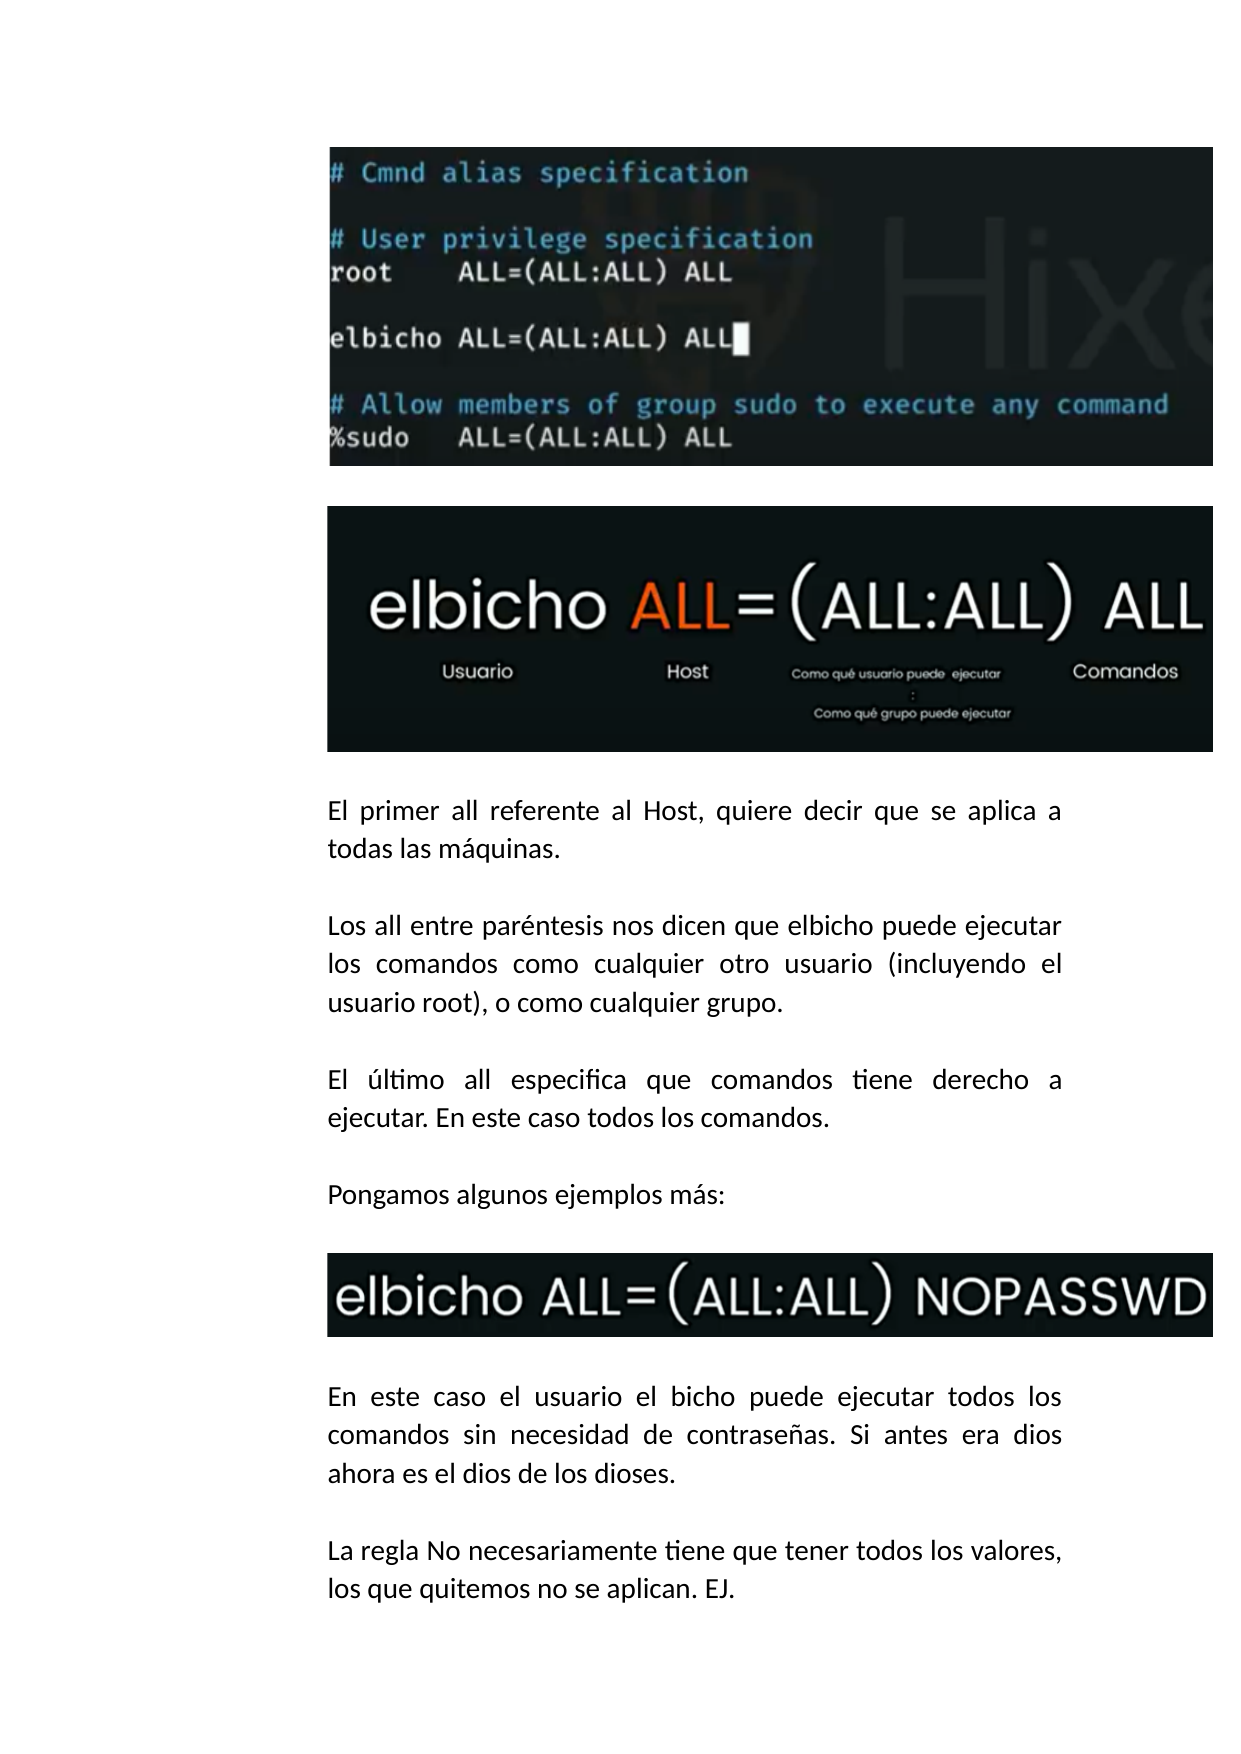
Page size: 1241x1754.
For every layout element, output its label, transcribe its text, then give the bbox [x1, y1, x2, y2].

picture [327, 506, 1213, 752]
list El último all especifica que comandos tiene derecho a ejecutar. En este caso todos los comandos. [327, 1061, 1063, 1135]
list En este caso el usuario el bicho puede ejecutar todos los comandos sin necesidad de contraseñas. Si antes era dios ahora es el dios de los dioses. [327, 1378, 1063, 1490]
list La regla No necesariamente tiene que tener todos los valores, los que quitemos no se aplican. EJ. [327, 1532, 1063, 1606]
picture [327, 1253, 1213, 1337]
picture [327, 147, 1213, 466]
list Pongamos algunos ejemplos más: [327, 1176, 1063, 1212]
list Los all entre paréntesis nos dicen que elbicho puede ejecutar los comandos como cualquier otro usuario (incluyendo el usuario root), o como cualquier grupo. [327, 907, 1063, 1019]
list El primer all referente al Host, quiere decir que se aplica a todas las máquinas. [327, 792, 1063, 866]
